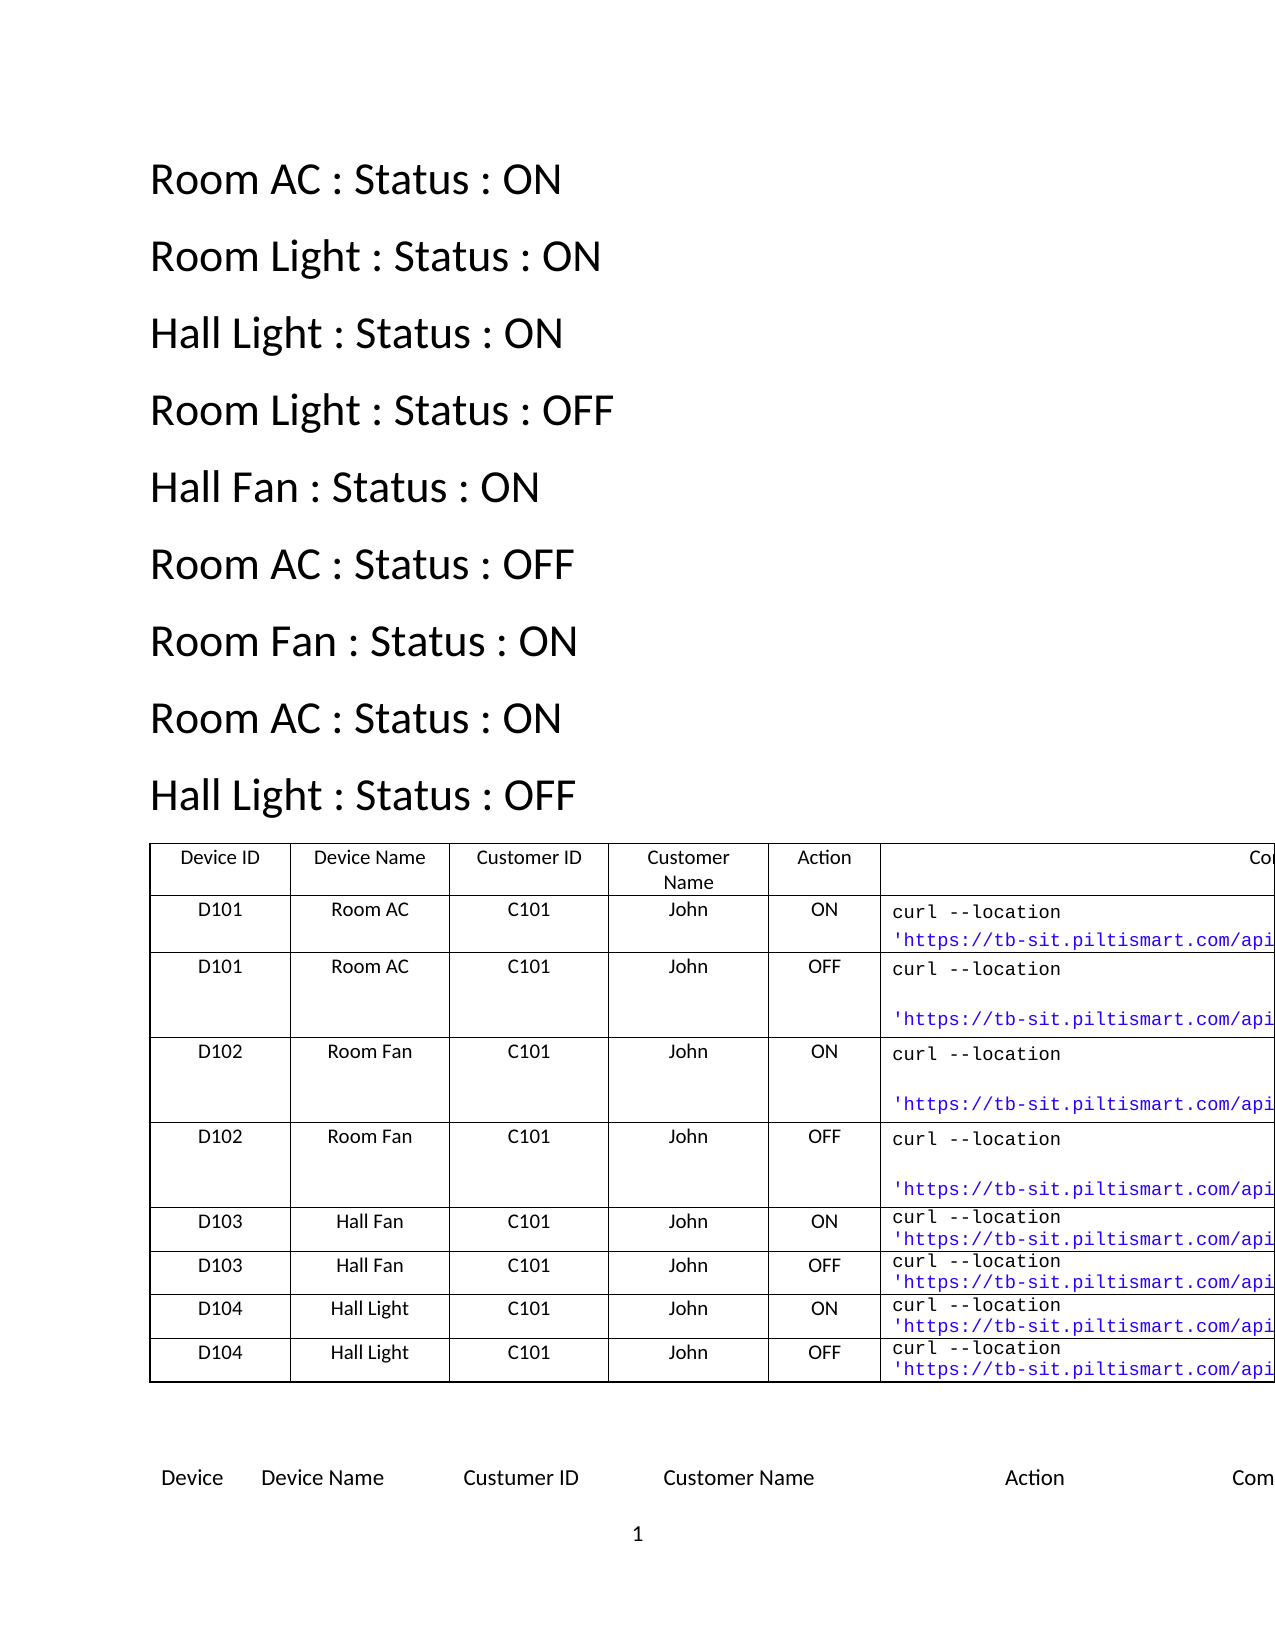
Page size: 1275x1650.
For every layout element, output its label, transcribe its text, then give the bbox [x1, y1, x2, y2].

table_cell OFF [769, 953, 880, 1037]
table_cell D103 [151, 1252, 290, 1294]
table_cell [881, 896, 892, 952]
table_cell OFF [769, 1339, 880, 1381]
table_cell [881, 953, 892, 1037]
table_cell John [609, 1295, 768, 1338]
table_cell ON [769, 1038, 880, 1122]
text Room Fan : Status : ON [150, 612, 1125, 668]
table_cell D102 [151, 1038, 290, 1122]
table_cell curl --location 'https://tb-sit.piltismart.com/api/pilti/customerUsers/hall_light_off/ [881, 1339, 1274, 1381]
table_cell C101 [450, 1038, 608, 1122]
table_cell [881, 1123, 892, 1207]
table_cell curl --location 'https://tb-sit.piltismart.com/api/pilti/customerUsers/hall_light_on/ [881, 1295, 1274, 1338]
table_cell D102 [151, 1123, 290, 1207]
table_cell John [609, 953, 768, 1037]
table_cell C101 [450, 1339, 608, 1381]
table_cell ON [769, 1295, 880, 1338]
table_header Command [881, 844, 1274, 895]
table_cell C101 [450, 953, 608, 1037]
table_cell John [609, 1208, 768, 1251]
table_header Action [994, 1460, 1221, 1491]
table_cell Room AC [291, 896, 449, 952]
table_header Device ID [151, 844, 290, 895]
table_cell D104 [151, 1295, 290, 1338]
table_header Customer Name [609, 844, 768, 895]
table_cell ON [769, 896, 880, 952]
table_cell C101 [450, 1208, 608, 1251]
table_cell C101 [450, 1123, 608, 1207]
table_cell C101 [450, 896, 608, 952]
table_cell John [609, 1339, 768, 1381]
table_cell C101 [450, 1295, 608, 1338]
table_cell Hall Light [291, 1295, 449, 1338]
table_header Device Name [250, 1460, 452, 1491]
table_cell John [609, 896, 768, 952]
table_header Customer Name [652, 1460, 994, 1491]
table_cell Room Fan [291, 1123, 449, 1207]
table_cell ON [769, 1208, 880, 1251]
table_cell John [609, 1038, 768, 1122]
table_header Device Name [291, 844, 449, 895]
table_cell curl --location 'https://tb-sit.piltismart.com/api/pilti/customerUsers/hall_fan_on/ [881, 1208, 1274, 1251]
table_cell D104 [151, 1339, 290, 1381]
text Room Light : Status : ON [150, 227, 1125, 283]
table_cell D101 [151, 896, 290, 952]
table_cell OFF [769, 1252, 880, 1294]
table_header Action [769, 844, 880, 895]
table_cell John [609, 1252, 768, 1294]
table_cell C101 [450, 1252, 608, 1294]
text Room Light : Status : OFF [150, 381, 1125, 437]
table_header Device ID [150, 1460, 250, 1491]
table_cell curl --location 'https://tb-sit.piltismart.com/api/pilti/customerUsers/hall_fan_off/ [881, 1252, 1274, 1294]
table_cell Room Fan [291, 1038, 449, 1122]
table_cell Hall Light [291, 1339, 449, 1381]
table_cell OFF [769, 1123, 880, 1207]
text Hall Light : Status : ON [150, 304, 1125, 360]
table_cell D101 [151, 953, 290, 1037]
table_cell Hall Fan [291, 1252, 449, 1294]
table_cell John [609, 1123, 768, 1207]
text Room AC : Status : ON [150, 689, 1125, 745]
text Hall Fan : Status : ON [150, 458, 1125, 514]
table_header Customer ID [450, 844, 608, 895]
text Room AC : Status : ON [150, 150, 1125, 206]
table_header Custumer ID [452, 1460, 652, 1491]
table_header Commands [1221, 1460, 1275, 1491]
table_cell D103 [151, 1208, 290, 1251]
text Hall Light : Status : OFF [150, 766, 1125, 822]
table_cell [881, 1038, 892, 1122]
table_cell Room AC [291, 953, 449, 1037]
text Room AC : Status : OFF [150, 535, 1125, 591]
table_cell Hall Fan [291, 1208, 449, 1251]
